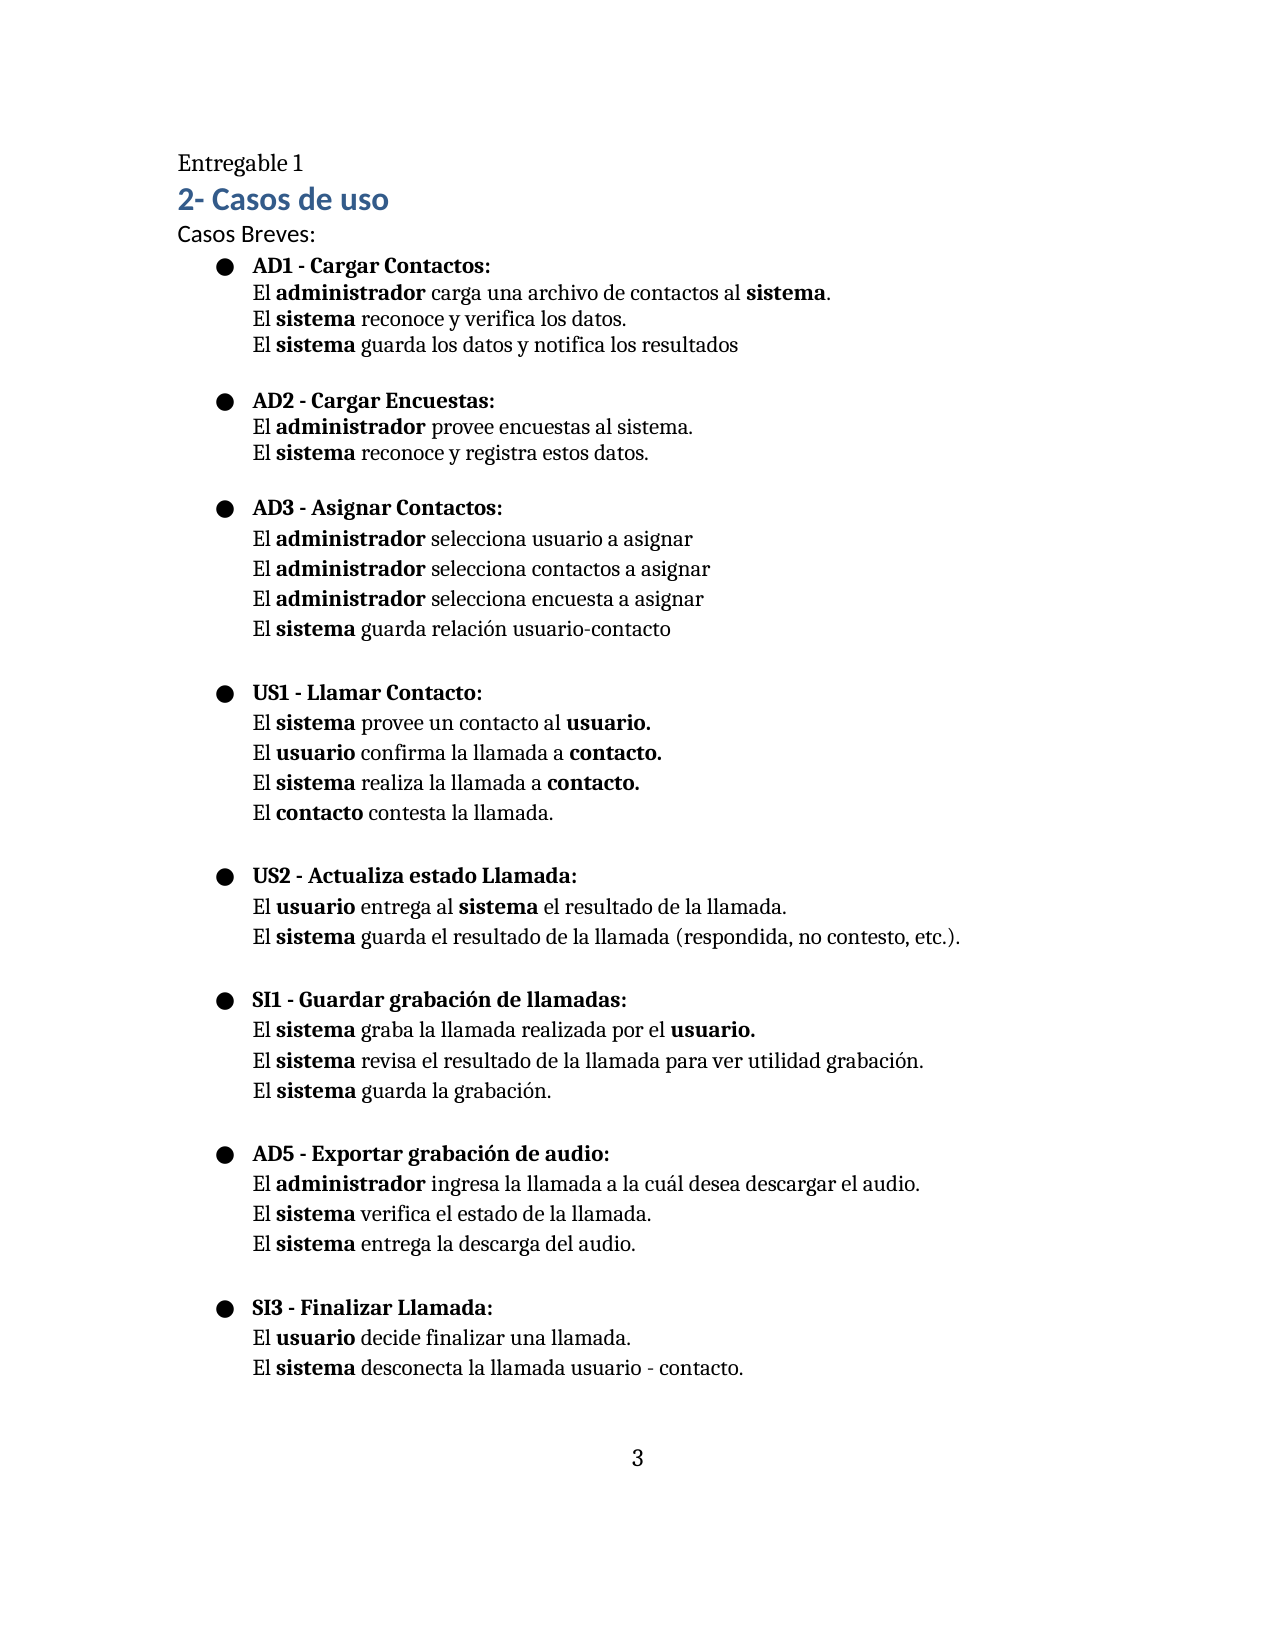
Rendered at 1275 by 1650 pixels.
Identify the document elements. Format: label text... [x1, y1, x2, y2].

text El administrador selecciona contactos a asignar [177, 556, 1098, 582]
list AD3 - Asignar Contactos: [215, 495, 1098, 522]
text El usuario entrega al sistema el resultado de la llamada. [177, 893, 1098, 920]
text El administrador provee encuestas al sistema. [177, 414, 1098, 440]
list US2 - Actualiza estado Llamada: [215, 863, 1098, 890]
text El sistema desconecta la llamada usuario - contacto. [177, 1355, 1098, 1381]
list AD1 - Cargar Contactos: [215, 253, 1098, 279]
text El sistema realiza la llamada a contacto. [177, 770, 1098, 796]
text El sistema guarda los datos y notifica los resultados [177, 332, 1098, 359]
list AD2 - Cargar Encuestas: [215, 387, 1098, 414]
text El sistema provee un contacto al usuario. [177, 709, 1098, 736]
text El usuario confirma la llamada a contacto. [177, 740, 1098, 766]
text El usuario decide finalizar una llamada. [177, 1324, 1098, 1351]
list AD5 - Exportar grabación de audio: [215, 1140, 1098, 1167]
text El administrador carga una archivo de contactos al sistema. [177, 279, 1098, 306]
text El sistema revisa el resultado de la llamada para ver utilidad grabación. [177, 1047, 1098, 1074]
text El sistema entrega la descarga del audio. [252, 1231, 1098, 1257]
list US1 - Llamar Contacto: [215, 679, 1098, 706]
text El sistema reconoce y registra estos datos. [177, 440, 1098, 466]
text El sistema guarda relación usuario-contacto [177, 616, 1098, 642]
text El sistema graba la llamada realizada por el usuario. [177, 1017, 1098, 1043]
text El administrador selecciona encuesta a asignar [177, 586, 1098, 612]
text El contacto contesta la llamada. [177, 800, 1098, 826]
text El sistema reconoce y verifica los datos. [177, 306, 1098, 332]
subtitle 2- Casos de uso [177, 177, 1098, 218]
text El sistema guarda la grabación. [177, 1078, 1098, 1104]
text Casos Breves: [177, 218, 1098, 249]
list SI3 - Finalizar Llamada: [215, 1294, 1098, 1321]
text El administrador selecciona usuario a asignar [177, 525, 1098, 552]
text El sistema guarda el resultado de la llamada (respondida, no contesto, etc.). [177, 924, 1098, 950]
text El administrador ingresa la llamada a la cuál desea descargar el audio. [177, 1171, 1098, 1197]
text El sistema verifica el estado de la llamada. [177, 1201, 1098, 1227]
list SI1 - Guardar grabación de llamadas: [215, 987, 1098, 1013]
